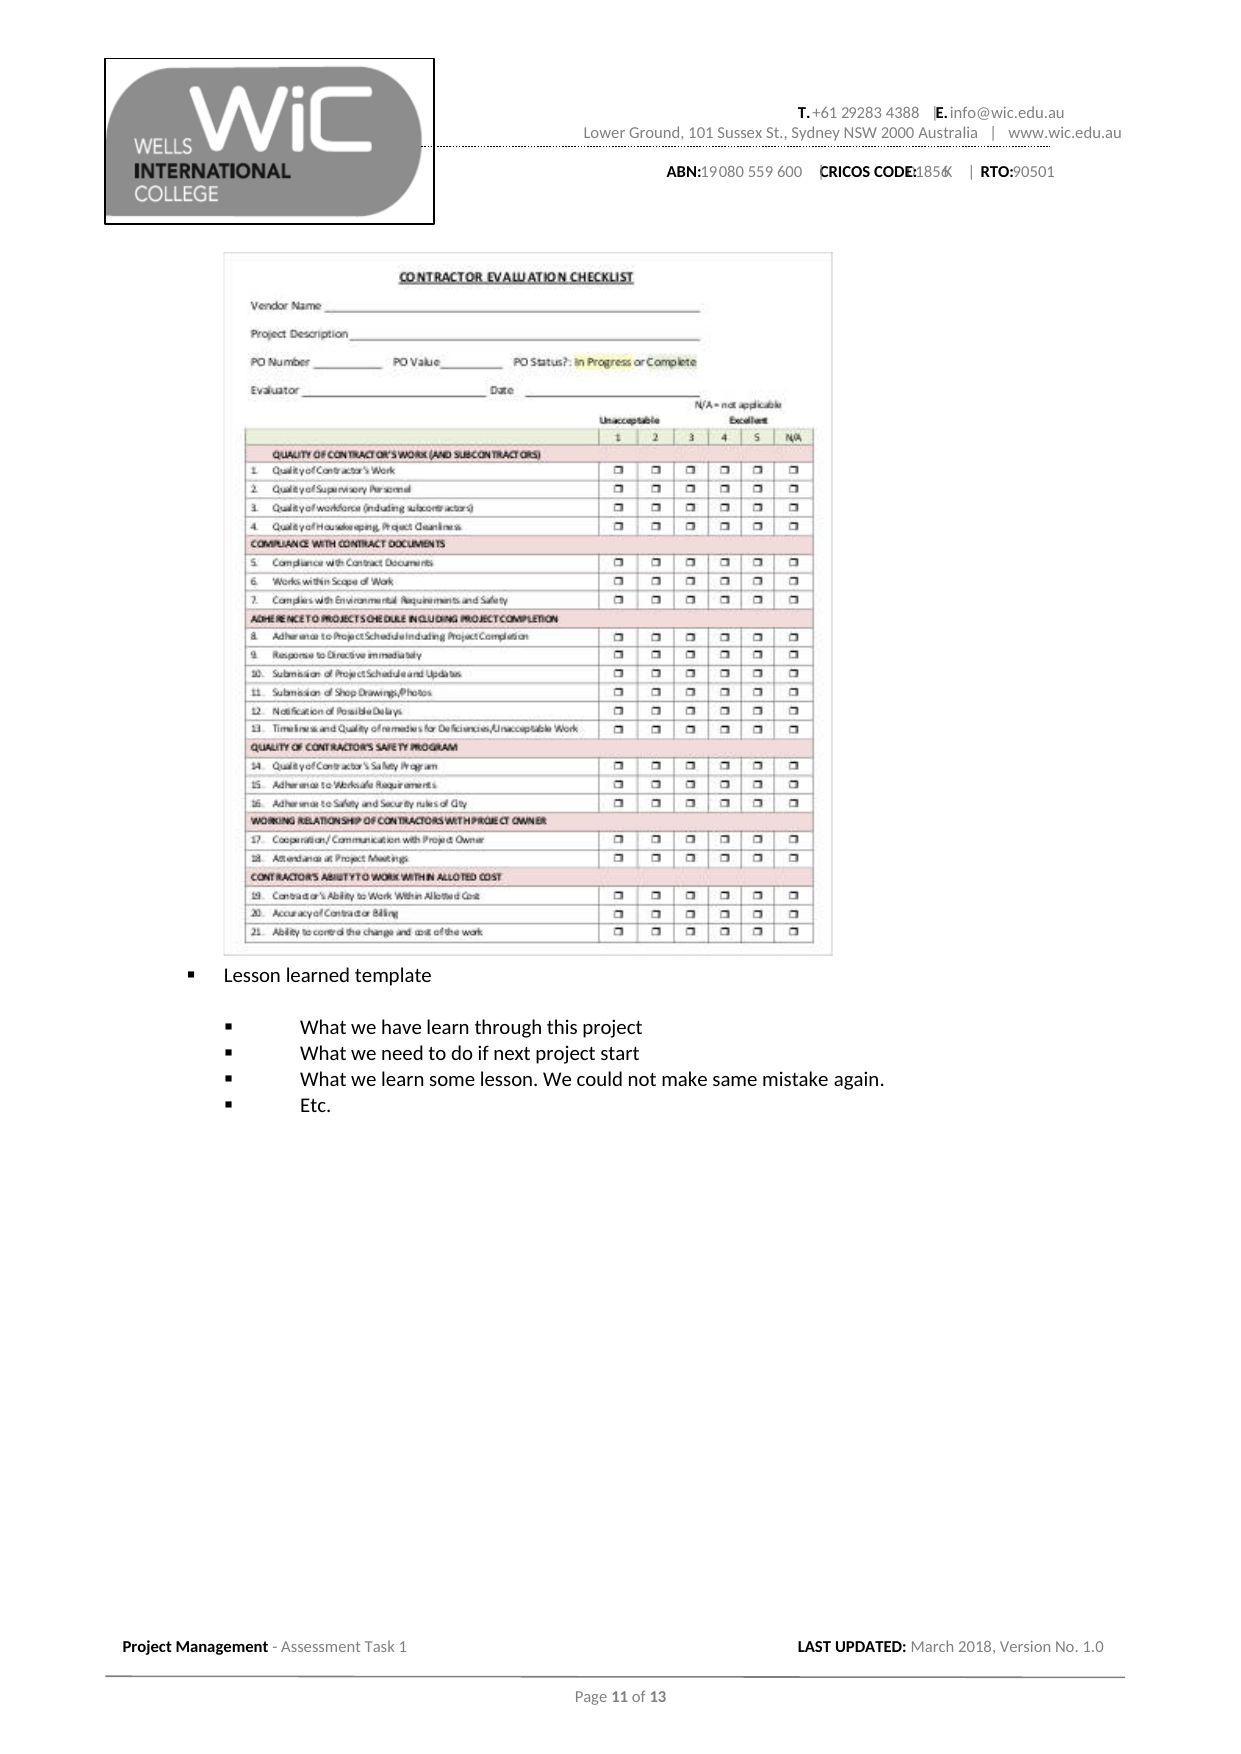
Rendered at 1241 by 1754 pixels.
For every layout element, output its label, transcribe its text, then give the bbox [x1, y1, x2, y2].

list What we have learn through this project [223, 1014, 1088, 1040]
list Lesson learned template [186, 962, 1088, 988]
list What we learn some lesson. We could not make same mistake again. [223, 1067, 1088, 1092]
list What we need to do if next project start [223, 1040, 1088, 1066]
picture [223, 252, 833, 956]
list Etc. [223, 1093, 1088, 1118]
picture [106, 59, 433, 223]
